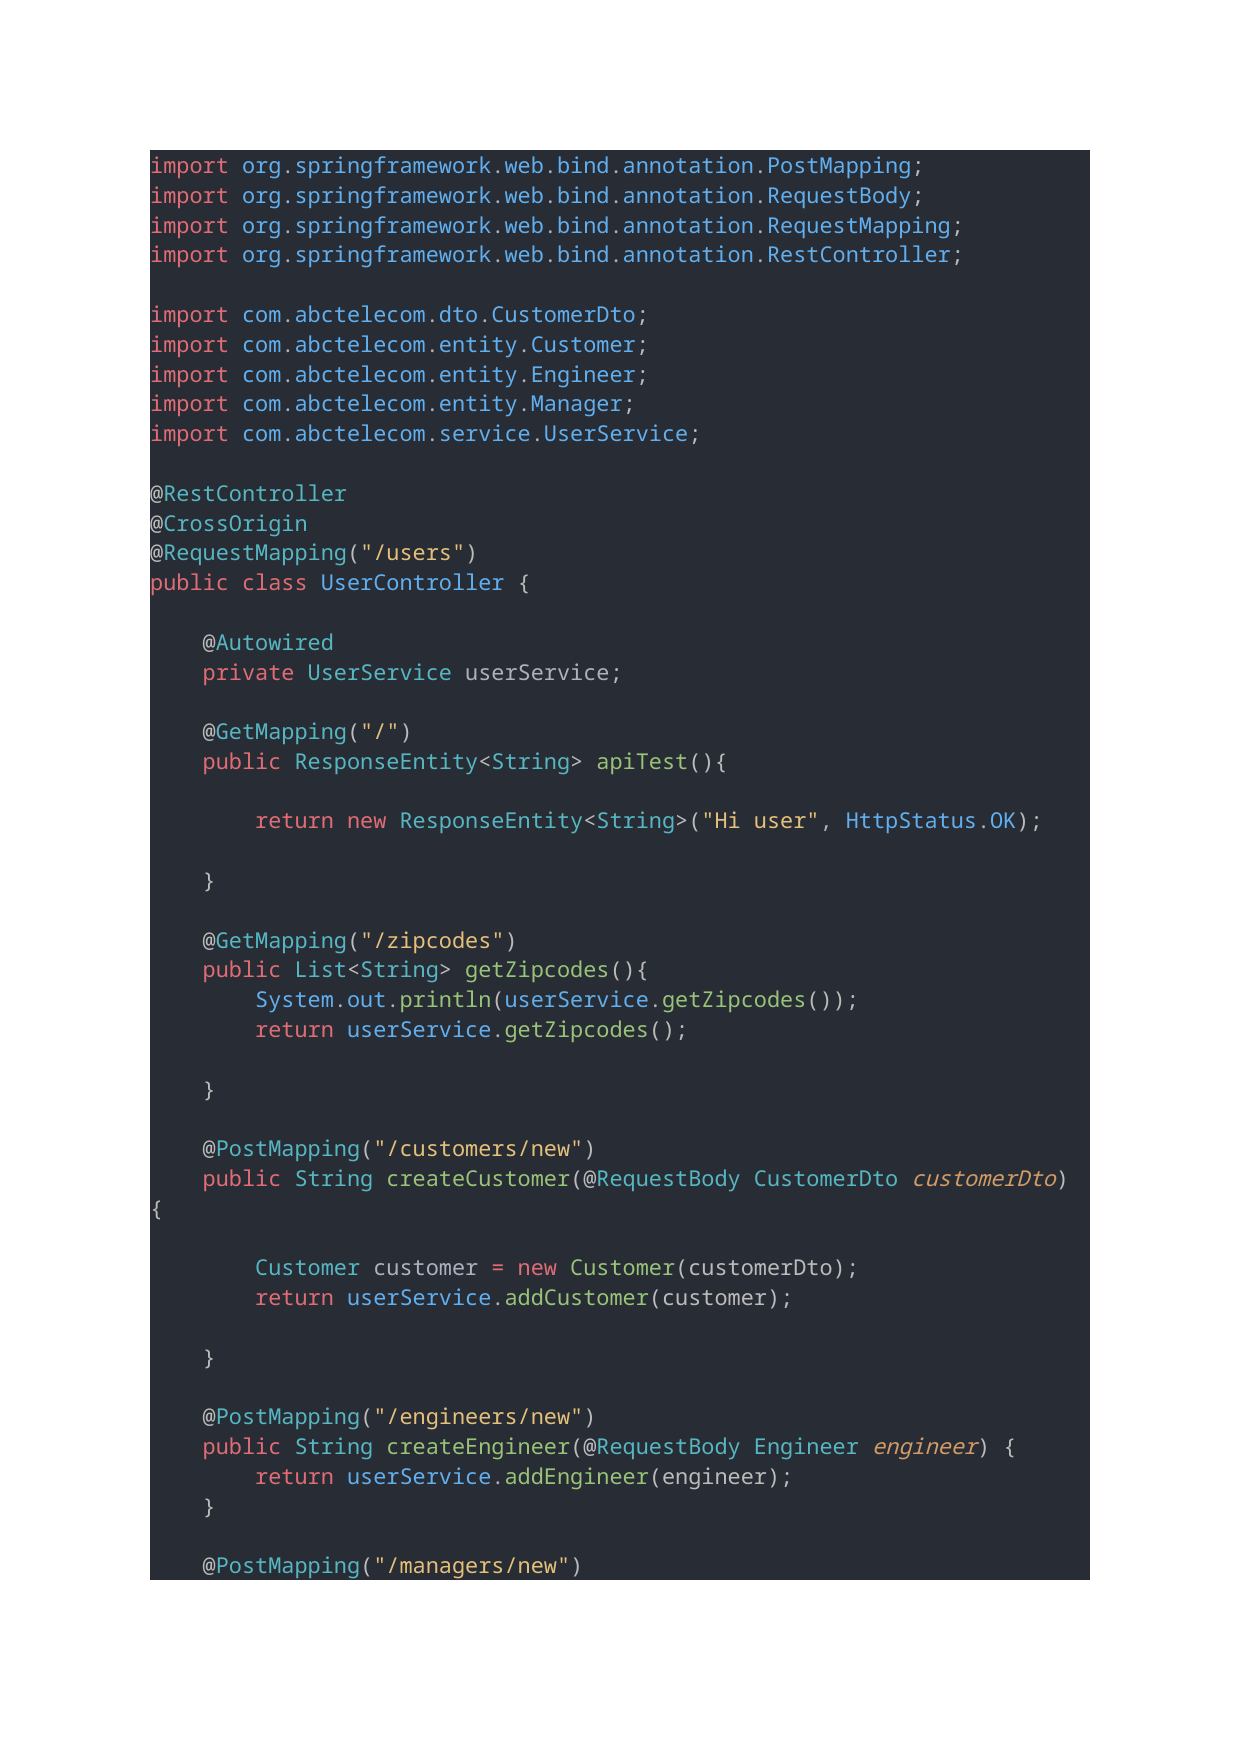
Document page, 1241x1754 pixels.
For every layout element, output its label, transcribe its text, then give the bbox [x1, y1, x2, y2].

text import org.springframework.web.bind.annotation.RequestBody; [150, 180, 1090, 209]
text @Autowired [150, 627, 1090, 656]
text @CrossOrigin [150, 507, 1090, 537]
text import com.abctelecom.dto.CustomerDto; [150, 299, 1090, 329]
text return userService.getZipcodes(); [150, 1014, 1090, 1044]
text System.out.println(userService.getZipcodes()); [150, 984, 1090, 1014]
text public String createEngineer(@RequestBody Engineer engineer) { [150, 1431, 1090, 1461]
text } [150, 865, 1090, 895]
text } [150, 1073, 1090, 1103]
text return new ResponseEntity<String>("Hi user", HttpStatus.OK); [150, 805, 1090, 835]
text @GetMapping("/zipcodes") [150, 924, 1090, 954]
text public class UserController { [150, 567, 1090, 597]
text import org.springframework.web.bind.annotation.RestController; [150, 239, 1090, 269]
text import com.abctelecom.entity.Engineer; [150, 358, 1090, 388]
text public ResponseEntity<String> apiTest(){ [150, 746, 1090, 776]
text return userService.addEngineer(engineer); [150, 1461, 1090, 1491]
text import com.abctelecom.entity.Customer; [150, 329, 1090, 358]
text @PostMapping("/engineers/new") [150, 1401, 1090, 1431]
text import com.abctelecom.entity.Manager; [150, 388, 1090, 418]
text public String createCustomer(@RequestBody CustomerDto customerDto) { [150, 1163, 1090, 1222]
text import org.springframework.web.bind.annotation.PostMapping; [150, 150, 1090, 180]
text @PostMapping("/customers/new") [150, 1133, 1090, 1163]
text } [150, 1342, 1090, 1371]
text public List<String> getZipcodes(){ [150, 954, 1090, 984]
text private UserService userService; [150, 656, 1090, 686]
text import com.abctelecom.service.UserService; [150, 418, 1090, 448]
text import org.springframework.web.bind.annotation.RequestMapping; [150, 209, 1090, 239]
text @GetMapping("/") [150, 716, 1090, 746]
text Customer customer = new Customer(customerDto); [150, 1252, 1090, 1282]
text @RestController [150, 478, 1090, 507]
text } [150, 1491, 1090, 1520]
text @PostMapping("/managers/new") [150, 1550, 1090, 1580]
text return userService.addCustomer(customer); [150, 1282, 1090, 1312]
text @RequestMapping("/users") [150, 537, 1090, 567]
